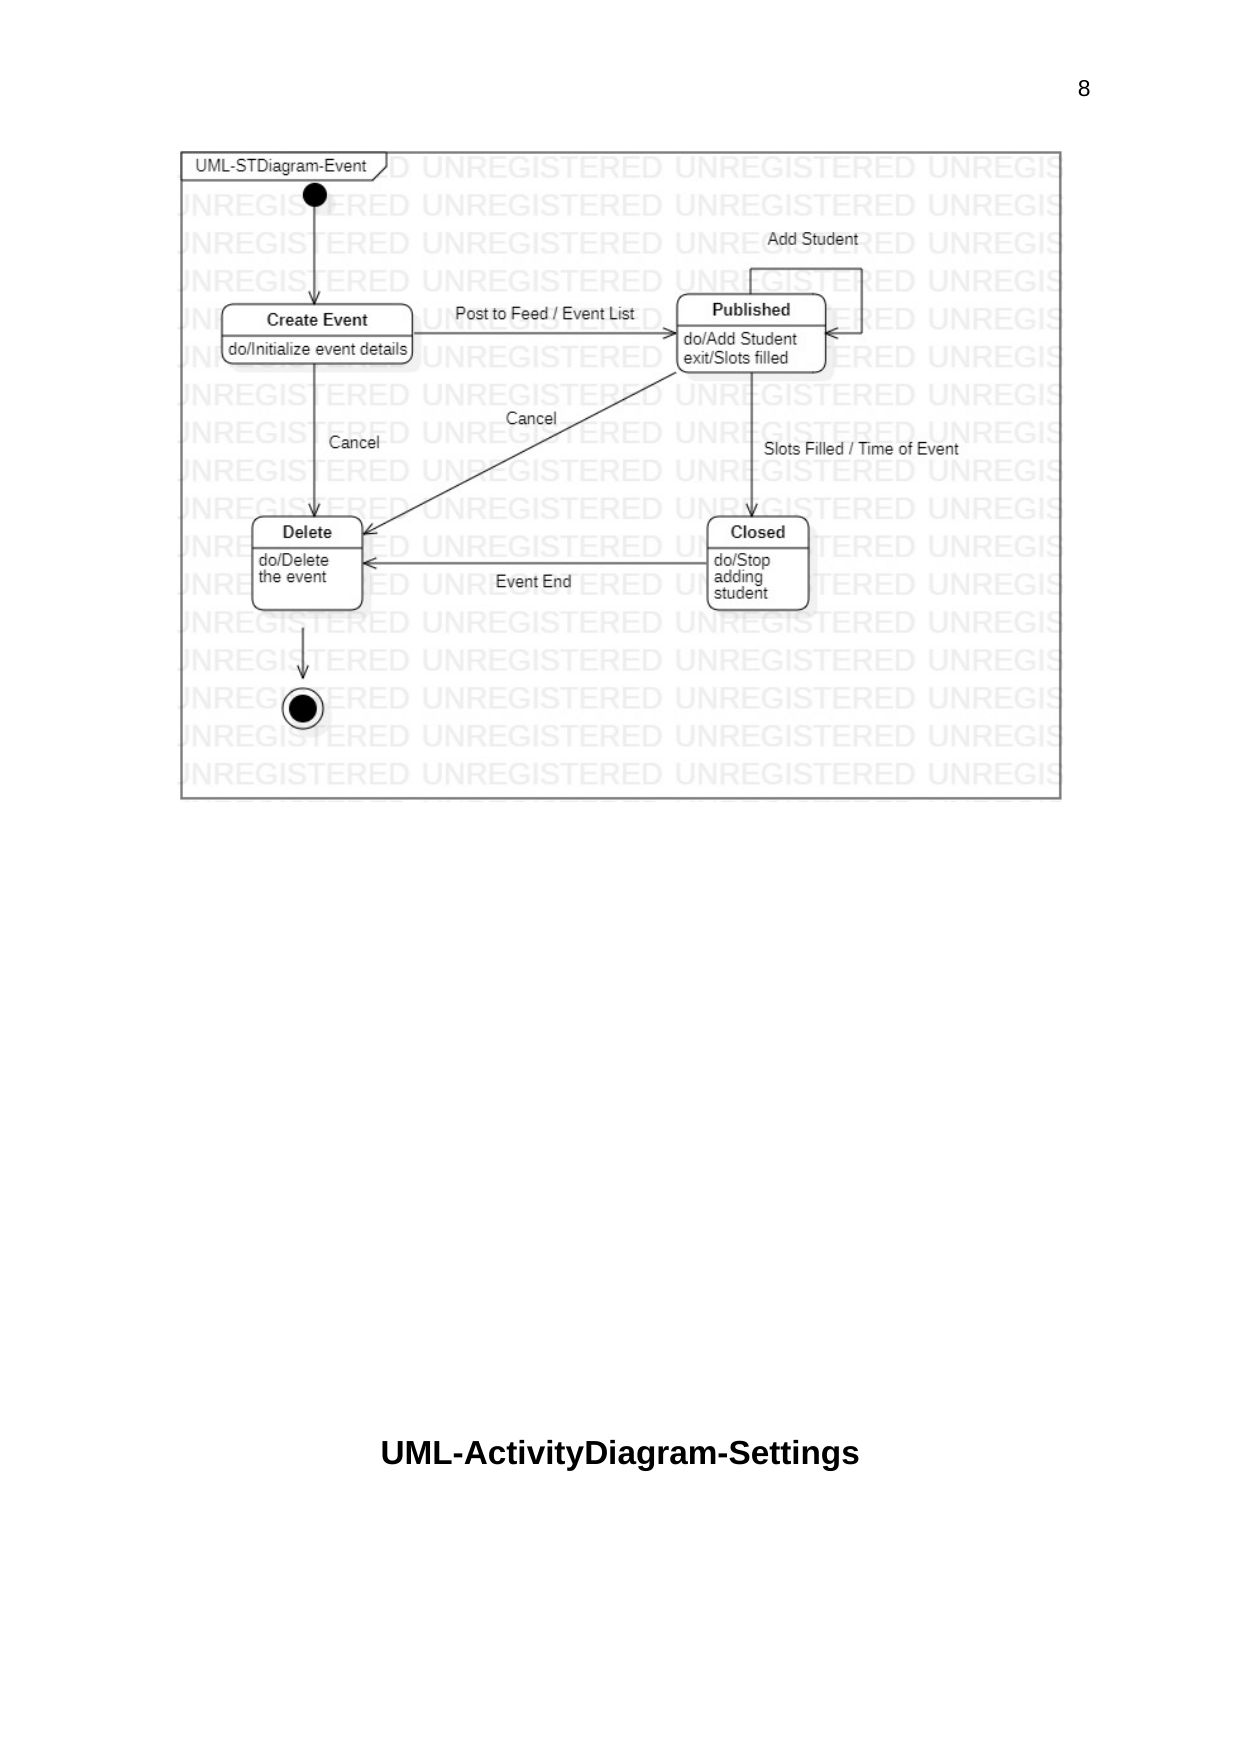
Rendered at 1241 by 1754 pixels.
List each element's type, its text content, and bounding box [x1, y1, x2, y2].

picture [177, 150, 1064, 802]
text UML-ActivityDiagram-Settings [150, 1433, 1090, 1471]
